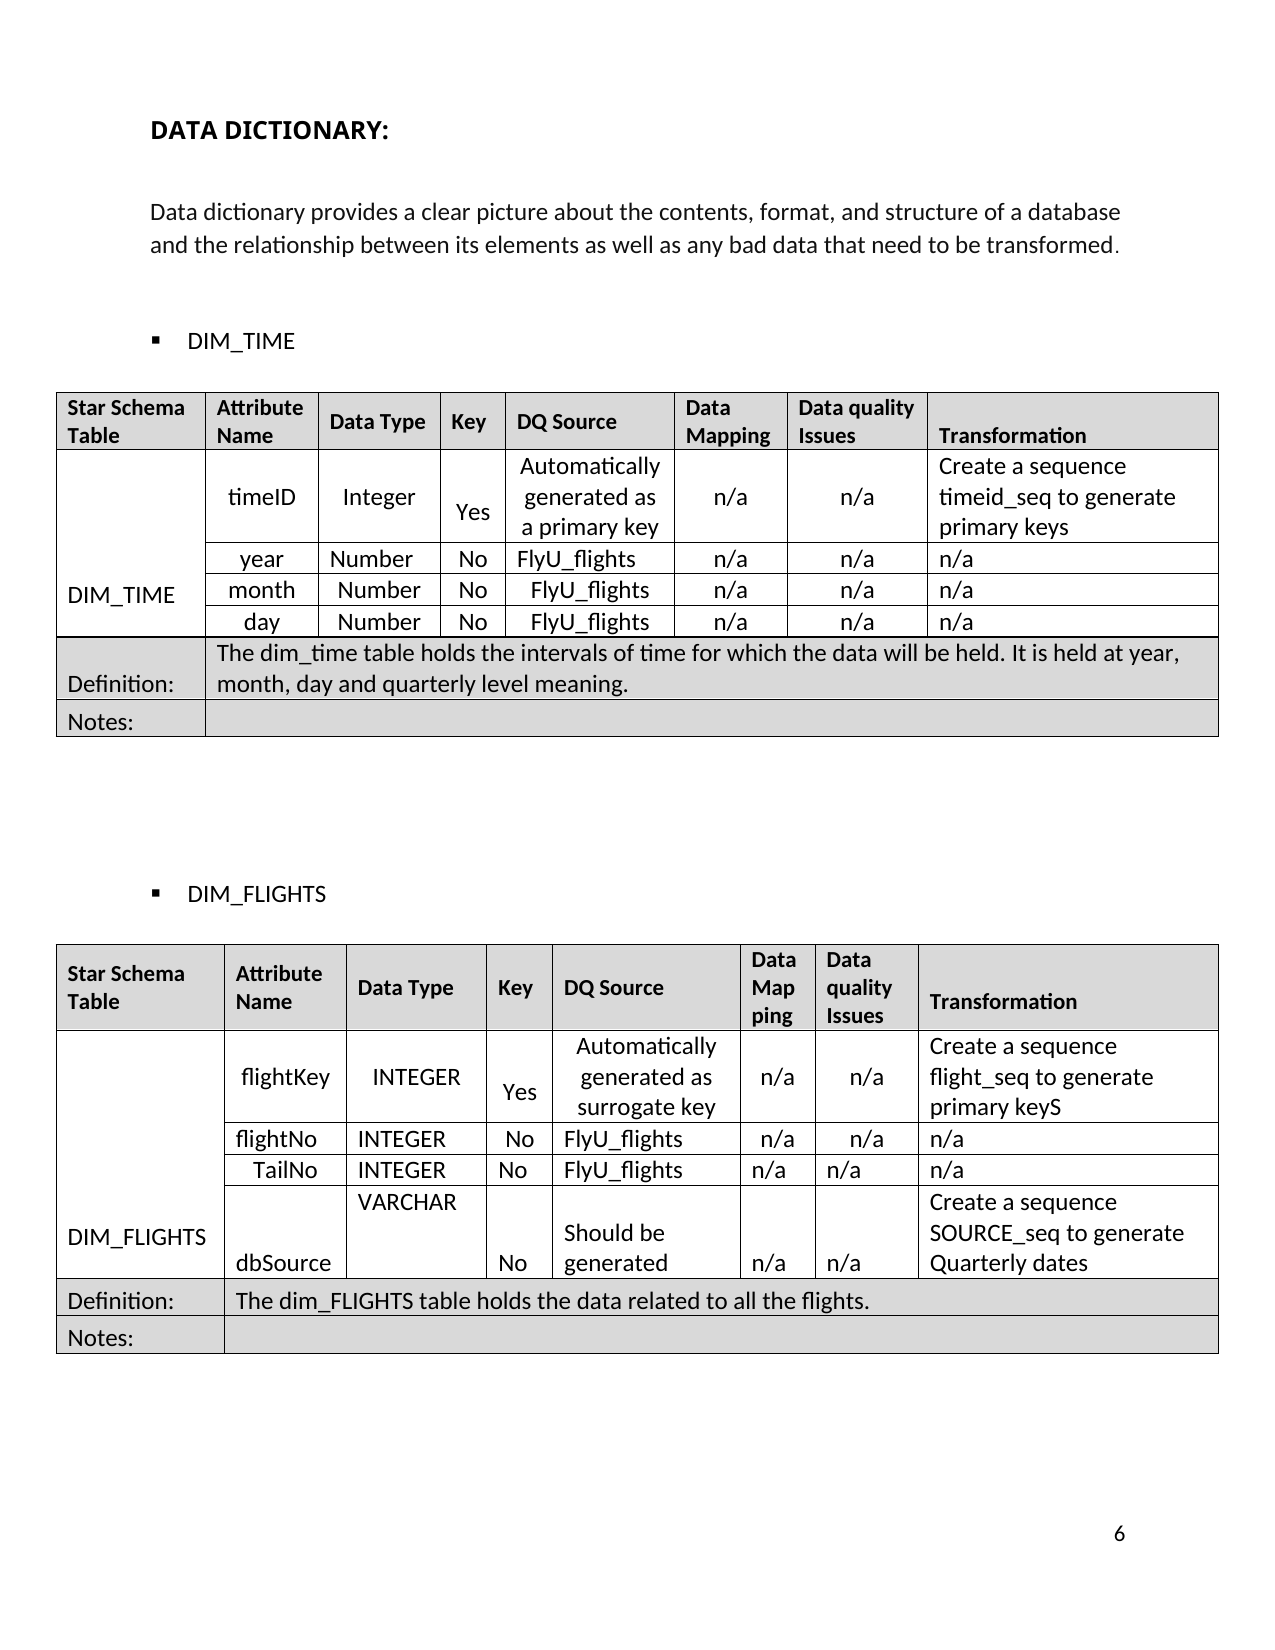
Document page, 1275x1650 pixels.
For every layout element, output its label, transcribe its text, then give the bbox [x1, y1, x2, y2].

table_cell FlyU_flights [506, 574, 674, 605]
table_cell flightNo [225, 1123, 346, 1154]
table_cell month [206, 574, 318, 605]
table_cell The dim_FLIGHTS table holds the data related to all the flights. [225, 1279, 1218, 1315]
table_cell Create a sequence SOURCE_seq to generate Quarterly dates [919, 1186, 1218, 1278]
list DIM_FLIGHTS [150, 878, 1125, 908]
table_cell n/a [675, 574, 787, 605]
table_header DQ Source [553, 945, 740, 1029]
table_header Star Schema Table [57, 945, 224, 1029]
table_header Data Type [319, 393, 440, 449]
table_cell No [441, 606, 505, 636]
table_cell day [206, 606, 318, 636]
subtitle DATA DICTIONARY: [150, 112, 1125, 147]
table_cell Should be generated [553, 1186, 740, 1278]
table_cell Integer [319, 450, 440, 542]
table_header Key [441, 393, 505, 449]
table_cell n/a [741, 1031, 815, 1122]
table_cell FlyU_flights [506, 606, 674, 636]
table_cell year [206, 543, 318, 573]
table_cell Definition: [57, 638, 205, 698]
table_header Attribute Name [225, 945, 346, 1029]
table_cell FlyU_flights [553, 1123, 740, 1154]
table_cell No [487, 1155, 552, 1185]
table_cell n/a [788, 450, 927, 542]
table_cell INTEGER [347, 1155, 486, 1185]
table_cell dbSource [225, 1186, 346, 1278]
table_cell VARCHAR [347, 1186, 486, 1278]
table_cell Yes [487, 1031, 552, 1122]
table_cell n/a [816, 1155, 918, 1185]
table_cell [206, 700, 1218, 736]
table_header Data quality Issues [788, 393, 927, 449]
table_cell n/a [788, 543, 927, 573]
table_cell n/a [816, 1186, 918, 1278]
table_cell [225, 1316, 1218, 1353]
table_header Data Type [347, 945, 486, 1029]
table_cell n/a [816, 1031, 918, 1122]
table_cell Definition: [57, 1279, 224, 1315]
table_cell n/a [928, 543, 1218, 573]
table_cell Number [319, 543, 440, 573]
text Data dictionary provides a clear picture about the contents, format, and structure of a database and the relationship between its elements as well as any bad data that need to be transformed. [150, 196, 1125, 259]
table_cell Notes: [57, 1316, 224, 1353]
table_header Data Mapping [675, 393, 787, 449]
table_cell n/a [928, 574, 1218, 605]
table_cell n/a [788, 606, 927, 636]
table_cell The dim_time table holds the intervals of time for which the data will be held. It is held at year, month, day and quarterly level meaning. [206, 638, 1218, 698]
table_cell n/a [919, 1155, 1218, 1185]
table_header Data Mapping [741, 945, 815, 1029]
table_cell Number [319, 574, 440, 605]
table_cell Automatically generated as surrogate key [553, 1031, 740, 1122]
table_header Transformation [928, 393, 1218, 449]
table_cell n/a [741, 1186, 815, 1278]
list DIM_TIME [150, 326, 1125, 356]
table_header DQ Source [506, 393, 674, 449]
table_cell FlyU_flights [553, 1155, 740, 1185]
table_cell DIM_FLIGHTS [57, 1031, 224, 1278]
table_header Star Schema Table [57, 393, 205, 449]
table_cell n/a [788, 574, 927, 605]
table_cell INTEGER [347, 1031, 486, 1122]
table_cell timeID [206, 450, 318, 542]
table_cell Automatically generated as a primary key [506, 450, 674, 542]
table_cell n/a [675, 606, 787, 636]
table_cell No [441, 543, 505, 573]
table_cell Number [319, 606, 440, 636]
table_cell TailNo [225, 1155, 346, 1185]
table_cell No [441, 574, 505, 605]
table_cell Create a sequence flight_seq to generate primary keyS [919, 1031, 1218, 1122]
table_cell FlyU_flights [506, 543, 674, 573]
table_header Key [487, 945, 552, 1029]
table_cell n/a [675, 450, 787, 542]
table_cell INTEGER [347, 1123, 486, 1154]
table_header Attribute Name [206, 393, 318, 449]
table_cell DIM_TIME [57, 450, 205, 636]
table_cell n/a [816, 1123, 918, 1154]
table_header Data quality Issues [816, 945, 918, 1029]
table_cell n/a [675, 543, 787, 573]
table_header Transformation [919, 945, 1218, 1029]
table_cell flightKey [225, 1031, 346, 1122]
table_cell Yes [441, 450, 505, 542]
table_cell n/a [928, 606, 1218, 636]
table_cell Create a sequence timeid_seq to generate primary keys [928, 450, 1218, 542]
table_cell Notes: [57, 700, 205, 736]
table_cell n/a [741, 1155, 815, 1185]
table_cell n/a [741, 1123, 815, 1154]
table_cell No [487, 1186, 552, 1278]
table_cell n/a [919, 1123, 1218, 1154]
table_cell No [487, 1123, 552, 1154]
